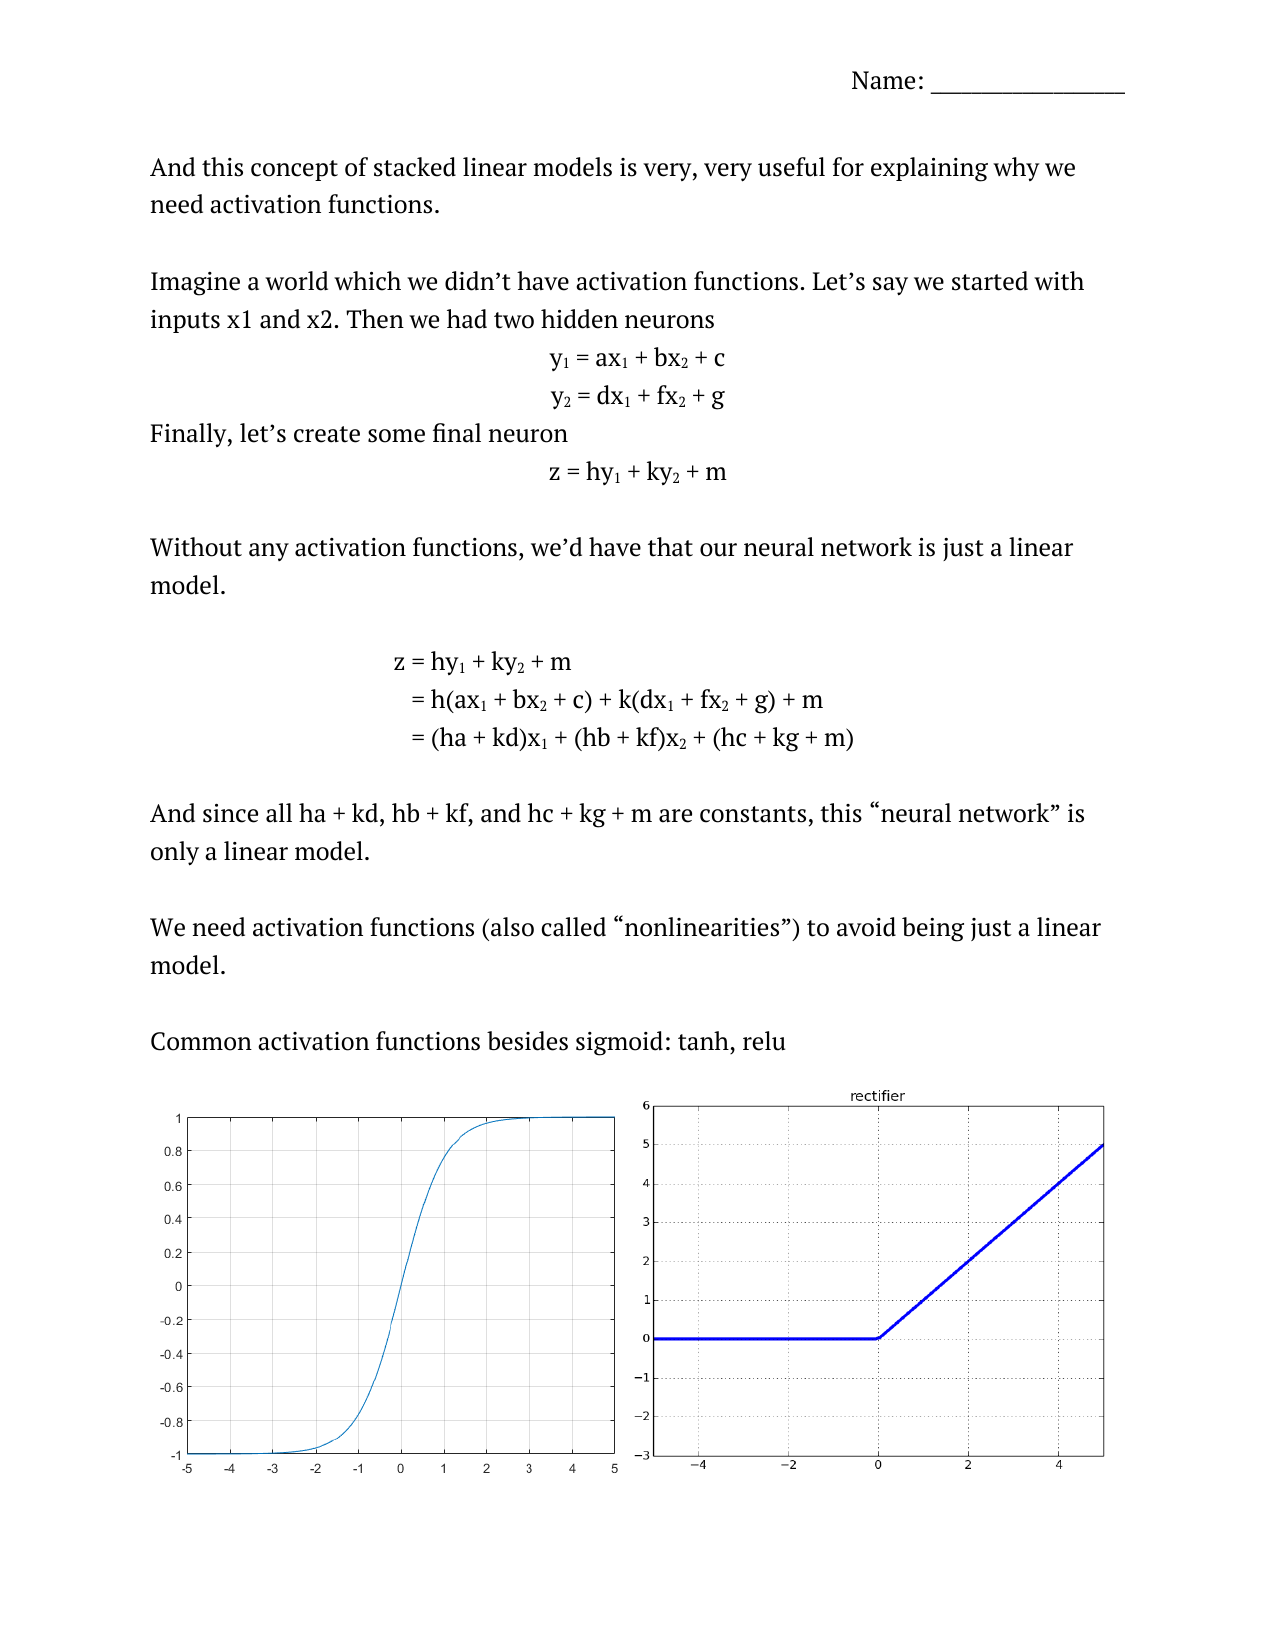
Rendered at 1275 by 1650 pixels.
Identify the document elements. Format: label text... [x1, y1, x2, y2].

text Imagine a world which we didn’t have activation functions. Let’s say we started with inputs x1 and x2. Then we had two hidden neurons [150, 264, 1125, 335]
text y1 = ax1 + bx2 + c [150, 340, 1125, 373]
text z = hy1 + ky2 + m [150, 644, 1125, 677]
text = (ha + kd)x1 + (hb + kf)x2 + (hc + kg + m) [150, 720, 1125, 753]
text Finally, let’s create some final neuron [150, 416, 1125, 449]
text = h(ax1 + bx2 + c) + k(dx1 + fx2 + g) + m [150, 682, 1125, 715]
picture [150, 1062, 1110, 1499]
text Without any activation functions, we’d have that our neural network is just a linear model. [150, 530, 1125, 601]
text We need activation functions (also called “nonlinearities”) to avoid being just a linear model. [150, 910, 1125, 982]
text y2 = dx1 + fx2 + g [150, 378, 1125, 411]
text And this concept of stacked linear models is very, very useful for explaining why we need activation functions. [150, 150, 1125, 221]
text And since all ha + kd, hb + kf, and hc + kg + m are constants, this “neural network” is only a linear model. [150, 796, 1125, 867]
text z = hy1 + ky2 + m [150, 454, 1125, 487]
